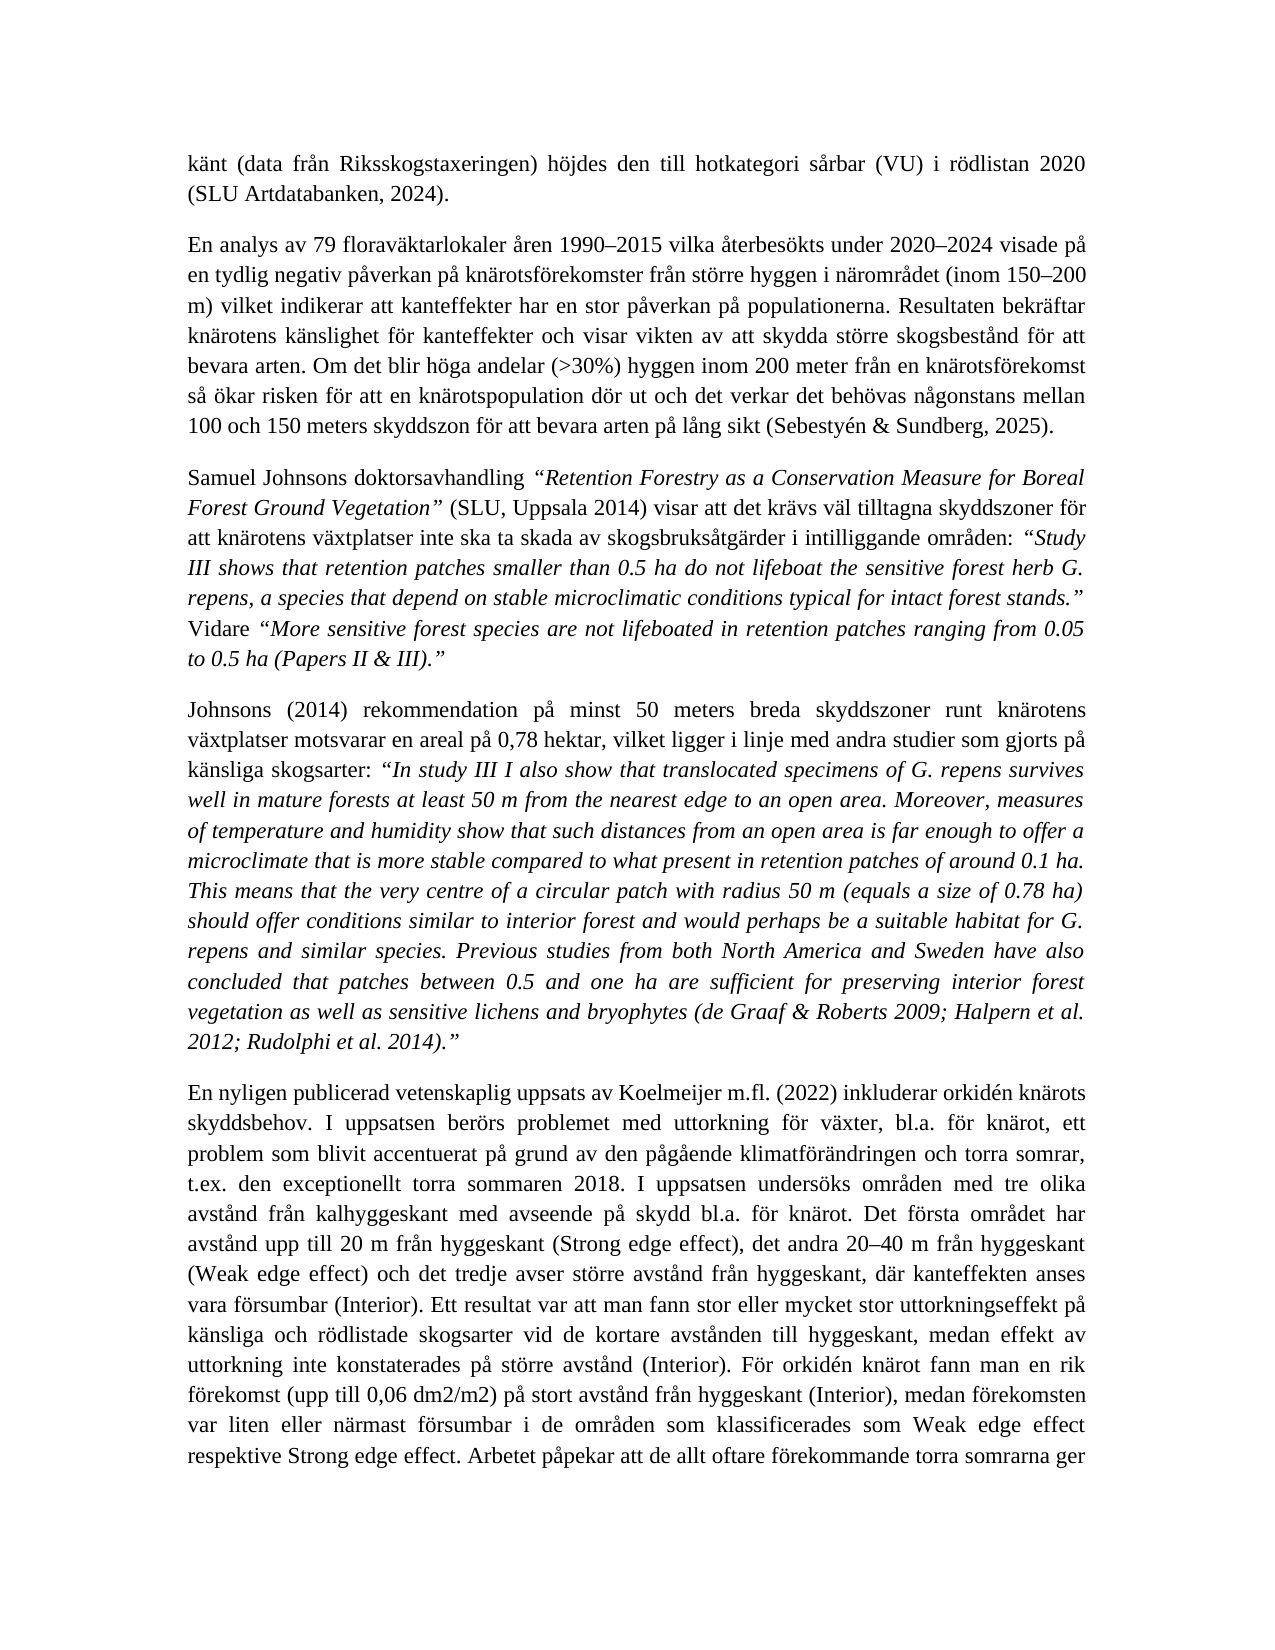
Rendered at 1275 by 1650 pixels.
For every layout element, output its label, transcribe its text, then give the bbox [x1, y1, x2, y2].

text Samuel Johnsons doktorsavhandling “Retention Forestry as a Conservation Measure for Boreal Forest Ground Vegetation” (SLU, Uppsala 2014) visar att det krävs väl tilltagna skyddszoner för att knärotens växtplatser inte ska ta skada av skogsbruksåtgärder i intilliggande områden: “Study III shows that retention patches smaller than 0.5 ha do not lifeboat the sensitive forest herb G. repens, a species that depend on stable microclimatic conditions typical for intact forest stands.” Vidare “More sensitive forest species are not lifeboated in retention patches ranging from 0.05 to 0.5 ha (Papers II & III).” [187, 463, 1087, 671]
text Johnsons (2014) rekommendation på minst 50 meters breda skyddszoner runt knärotens växtplatser motsvarar en areal på 0,78 hektar, vilket ligger i linje med andra studier som gjorts på känsliga skogsarter: “In study III I also show that translocated specimens of G. repens survives well in mature forests at least 50 m from the nearest edge to an open area. Moreover, measures of temperature and humidity show that such distances from an open area is far enough to offer a microclimate that is more stable compared to what present in retention patches of around 0.1 ha. This means that the very centre of a circular patch with radius 50 m (equals a size of 0.78 ha) should offer conditions similar to interior forest and would perhaps be a suitable habitat for G. repens and similar species. Previous studies from both North America and Sweden have also concluded that patches between 0.5 and one ha are sufficient for preserving interior forest vegetation as well as sensitive lichens and bryophytes (de Graaf & Roberts 2009; Halpern et al. 2012; Rudolphi et al. 2014).” [187, 696, 1087, 1054]
text En analys av 79 floraväktarlokaler åren 1990–2015 vilka återbesökts under 2020–2024 visade på en tydlig negativ påverkan på knärotsförekomster från större hyggen i närområdet (inom 150–200 m) vilket indikerar att kanteffekter har en stor påverkan på populationerna. Resultaten bekräftar knärotens känslighet för kanteffekter och visar vikten av att skydda större skogsbestånd för att bevara arten. Om det blir höga andelar (>30%) hyggen inom 200 meter från en knärotsförekomst så ökar risken för att en knärotspopulation dör ut och det verkar det behövas någonstans mellan 100 och 150 meters skyddszon för att bevara arten på lång sikt (Sebestyén & Sundberg, 2025). [187, 231, 1087, 439]
